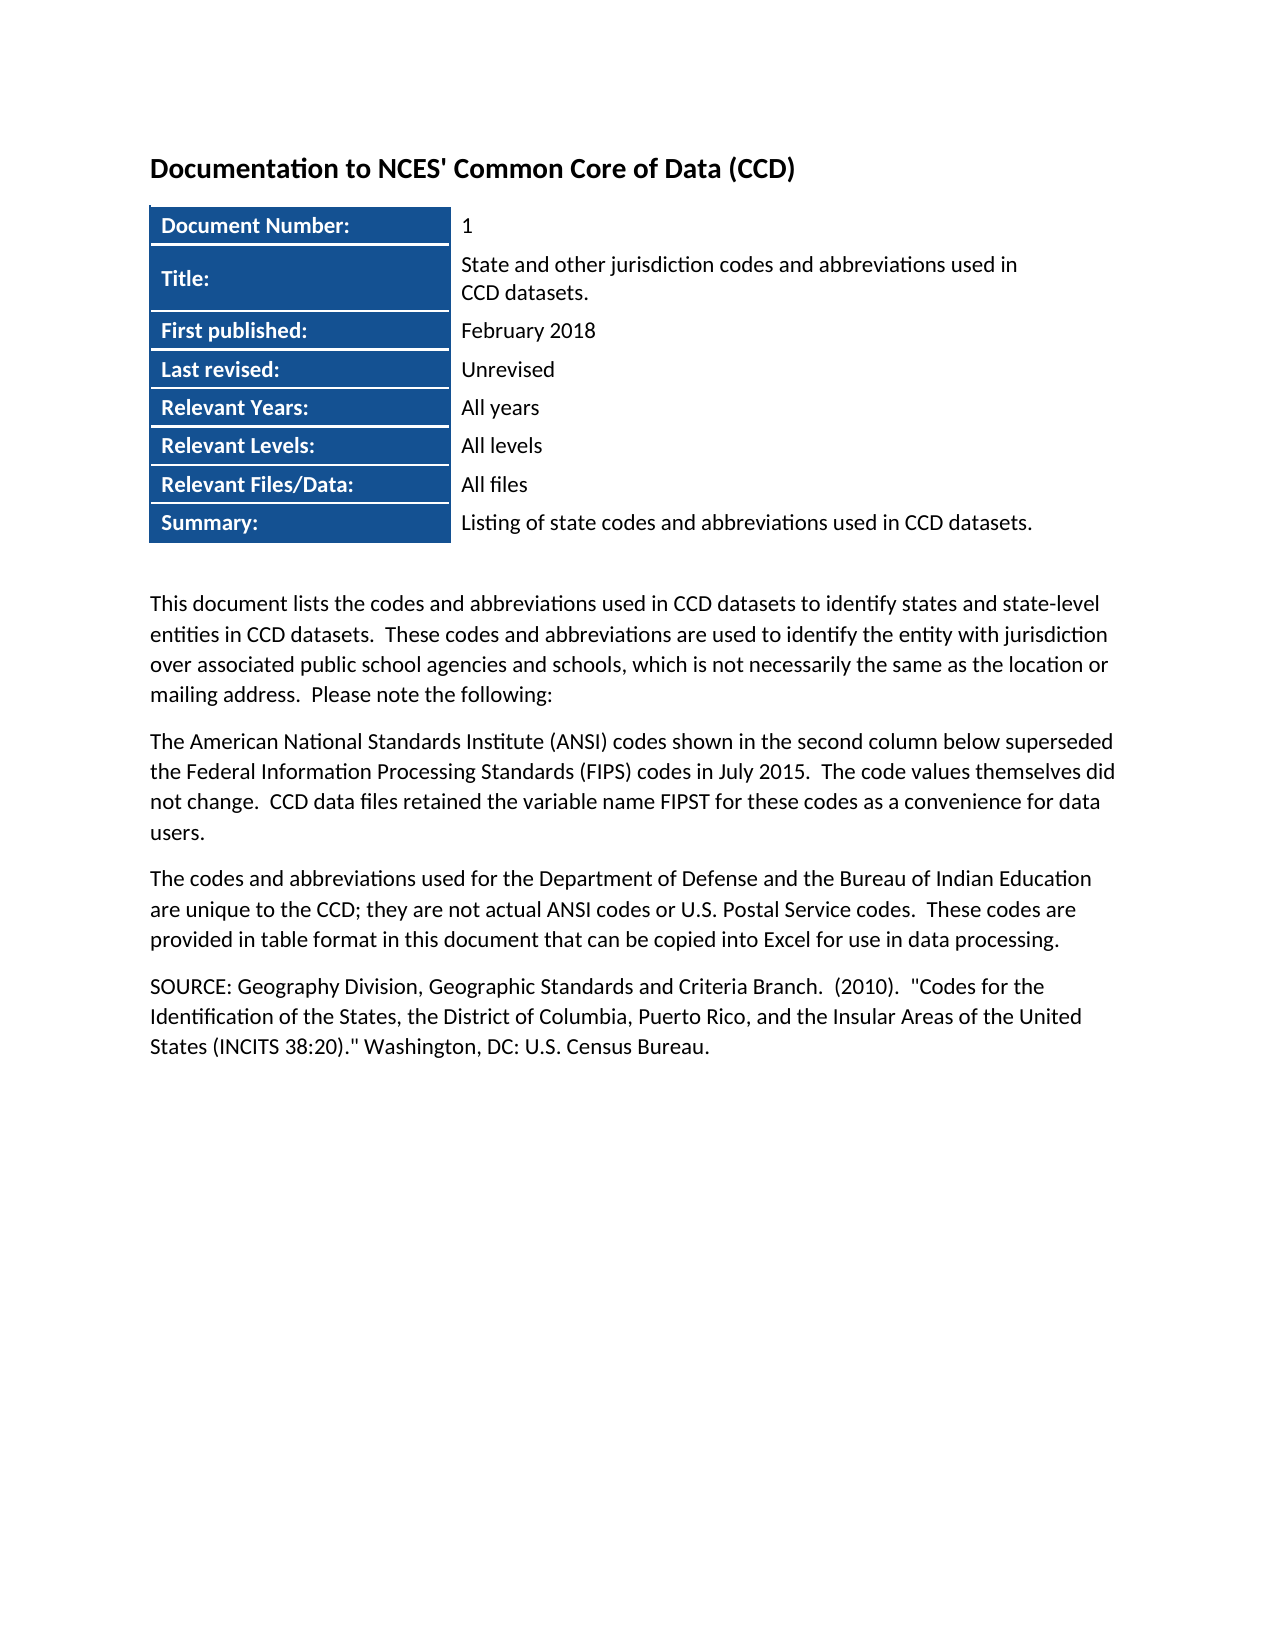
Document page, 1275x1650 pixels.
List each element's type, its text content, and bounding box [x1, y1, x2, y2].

table_header 1 [451, 205, 1050, 243]
table_cell All levels [451, 425, 1050, 464]
table_cell All files [451, 464, 1050, 502]
table_cell February 2018 [451, 310, 1050, 348]
table_cell Relevant Files/Data: [151, 466, 449, 502]
table_cell Listing of state codes and abbreviations used in CCD datasets. [451, 502, 1050, 541]
table_cell Summary: [151, 504, 449, 541]
table_cell Last revised: [151, 351, 449, 387]
text Documentation to NCES' Common Core of Data (CCD) [150, 150, 1125, 186]
table_header Document Number: [151, 207, 449, 243]
text This document lists the codes and abbreviations used in CCD datasets to identify states and state-level entities in CCD datasets. These codes and abbreviations are used to identify the entity with jurisdiction over associated public school agencies and schools, which is not necessarily the same as the location or mailing address. Please note the following: [150, 589, 1125, 708]
table_cell Relevant Levels: [151, 428, 449, 464]
table_cell Unrevised [451, 349, 1050, 387]
table_cell State and other jurisdiction codes and abbreviations used in CCD datasets. [451, 244, 1050, 310]
table_cell All years [451, 387, 1050, 425]
table_cell Relevant Years: [151, 389, 449, 425]
text The American National Standards Institute (ANSI) codes shown in the second column below superseded the Federal Information Processing Standards (FIPS) codes in July 2015. The code values themselves did not change. CCD data files retained the variable name FIPST for these codes as a convenience for data users. [150, 727, 1125, 846]
table_cell First published: [151, 312, 449, 348]
table_cell Title: [151, 246, 449, 310]
text The codes and abbreviations used for the Department of Defense and the Bureau of Indian Education are unique to the CCD; they are not actual ANSI codes or U.S. Postal Service codes. These codes are provided in table format in this document that can be copied into Excel for use in data processing. [150, 864, 1125, 953]
text SOURCE: Geography Division, Geographic Standards and Criteria Branch. (2010). "Codes for the Identification of the States, the District of Columbia, Puerto Rico, and the Insular Areas of the United States (INCITS 38:20)." Washington, DC: U.S. Census Bureau. [150, 972, 1125, 1060]
